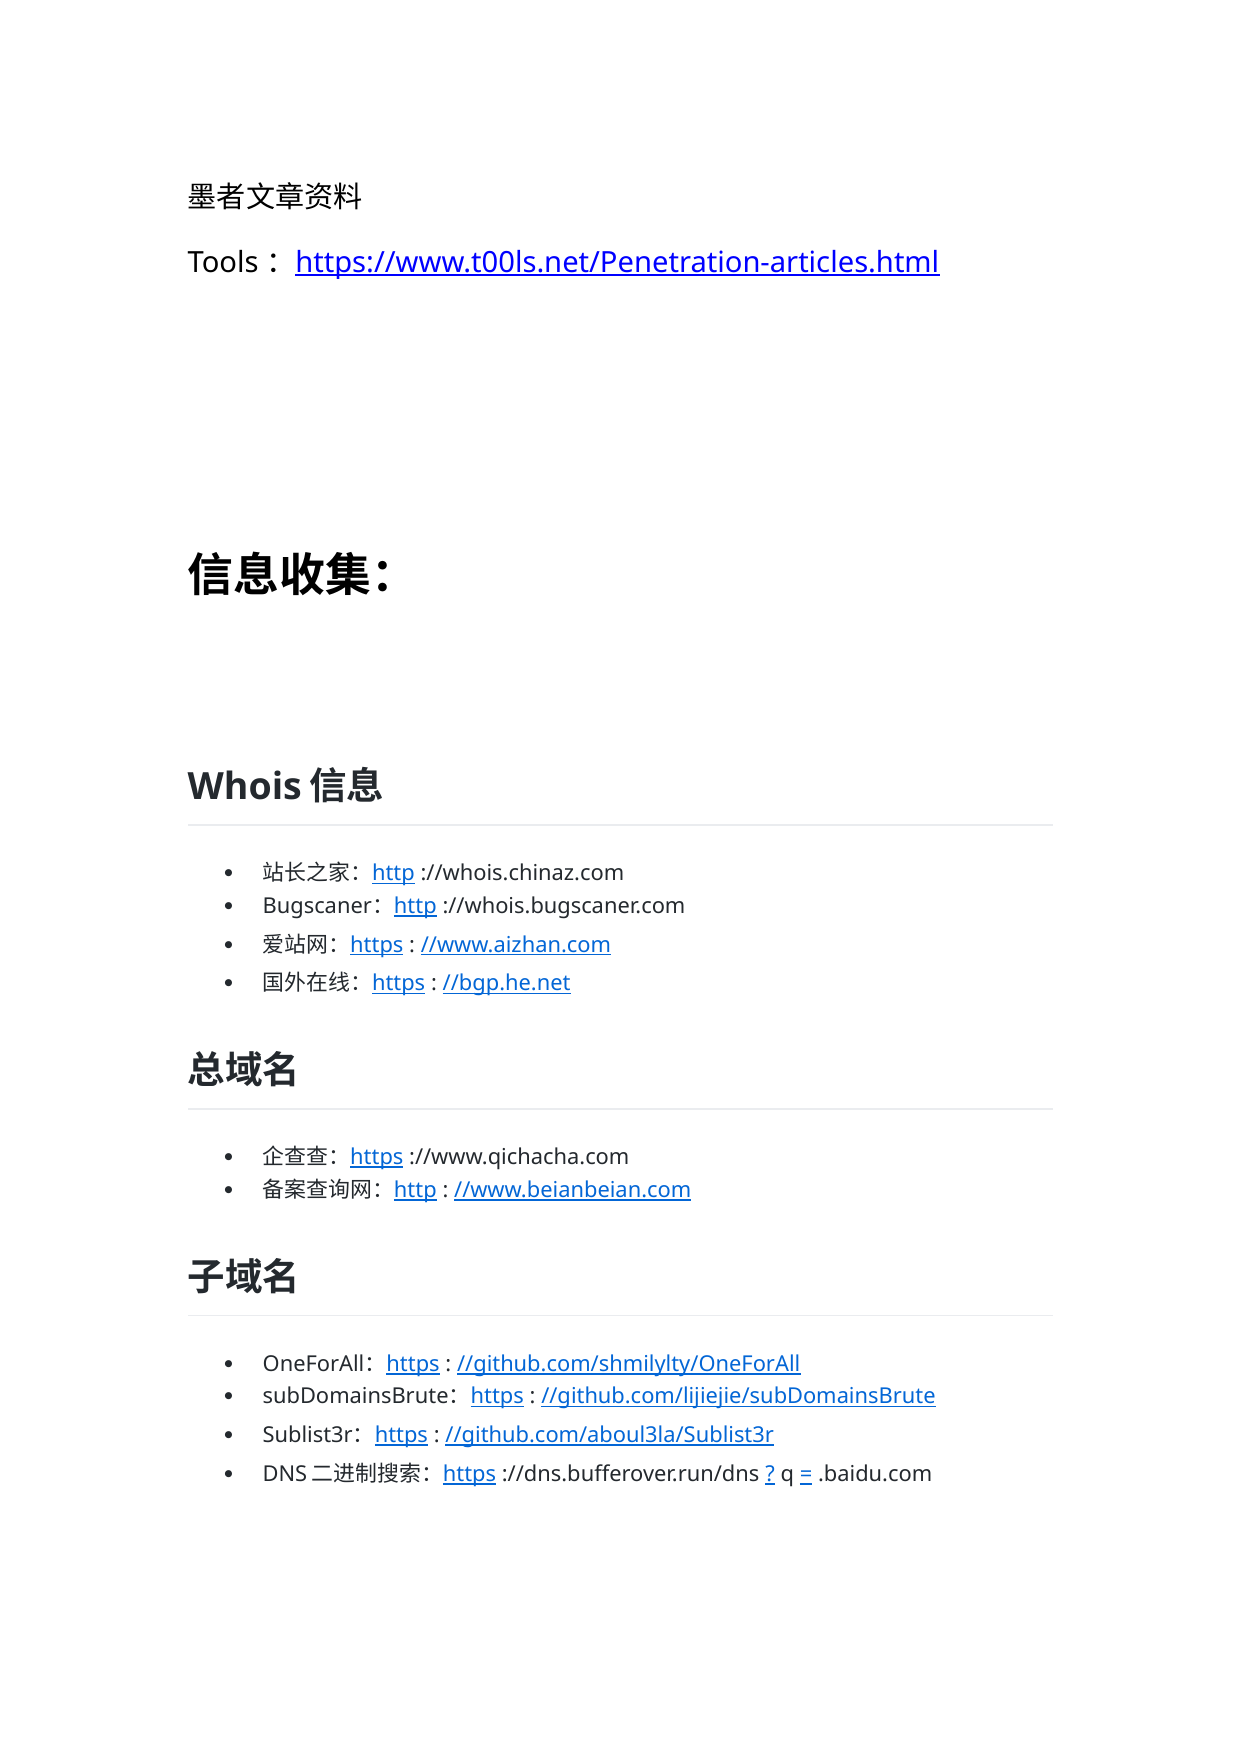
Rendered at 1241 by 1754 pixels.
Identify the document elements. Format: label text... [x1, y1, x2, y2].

list OneForAll：https : //github.com/shmilylty/OneForAll [225, 1346, 1053, 1378]
subtitle Whois信息 [187, 751, 1053, 826]
list 站长之家：http ://whois.chinaz.com [225, 855, 1053, 887]
list 备案查询网：http : //www.beianbeian.com [225, 1172, 1053, 1204]
subtitle 信息收集： [187, 522, 1053, 620]
subtitle 子域名 [187, 1242, 1053, 1316]
list 爱站网：https : //www.aizhan.com [225, 926, 1053, 959]
text 墨者文章资料 [187, 162, 1053, 227]
list subDomainsBrute：https : //github.com/lijiejie/subDomainsBrute [225, 1378, 1053, 1411]
list Sublist3r：https : //github.com/aboul3la/Sublist3r [225, 1417, 1053, 1449]
text Tools ：https://www.t00ls.net/Penetration-articles.html [187, 227, 1053, 292]
list 国外在线：https : //bgp.he.net [225, 965, 1053, 997]
list 企查查：https ://www.qichacha.com [225, 1139, 1053, 1172]
subtitle 总域名 [187, 1035, 1053, 1110]
list Bugscaner：http ://whois.bugscaner.com [225, 887, 1053, 920]
list DNS二进制搜索：https ://dns.bufferover.run/dns ? q = .baidu.com [225, 1456, 1053, 1488]
